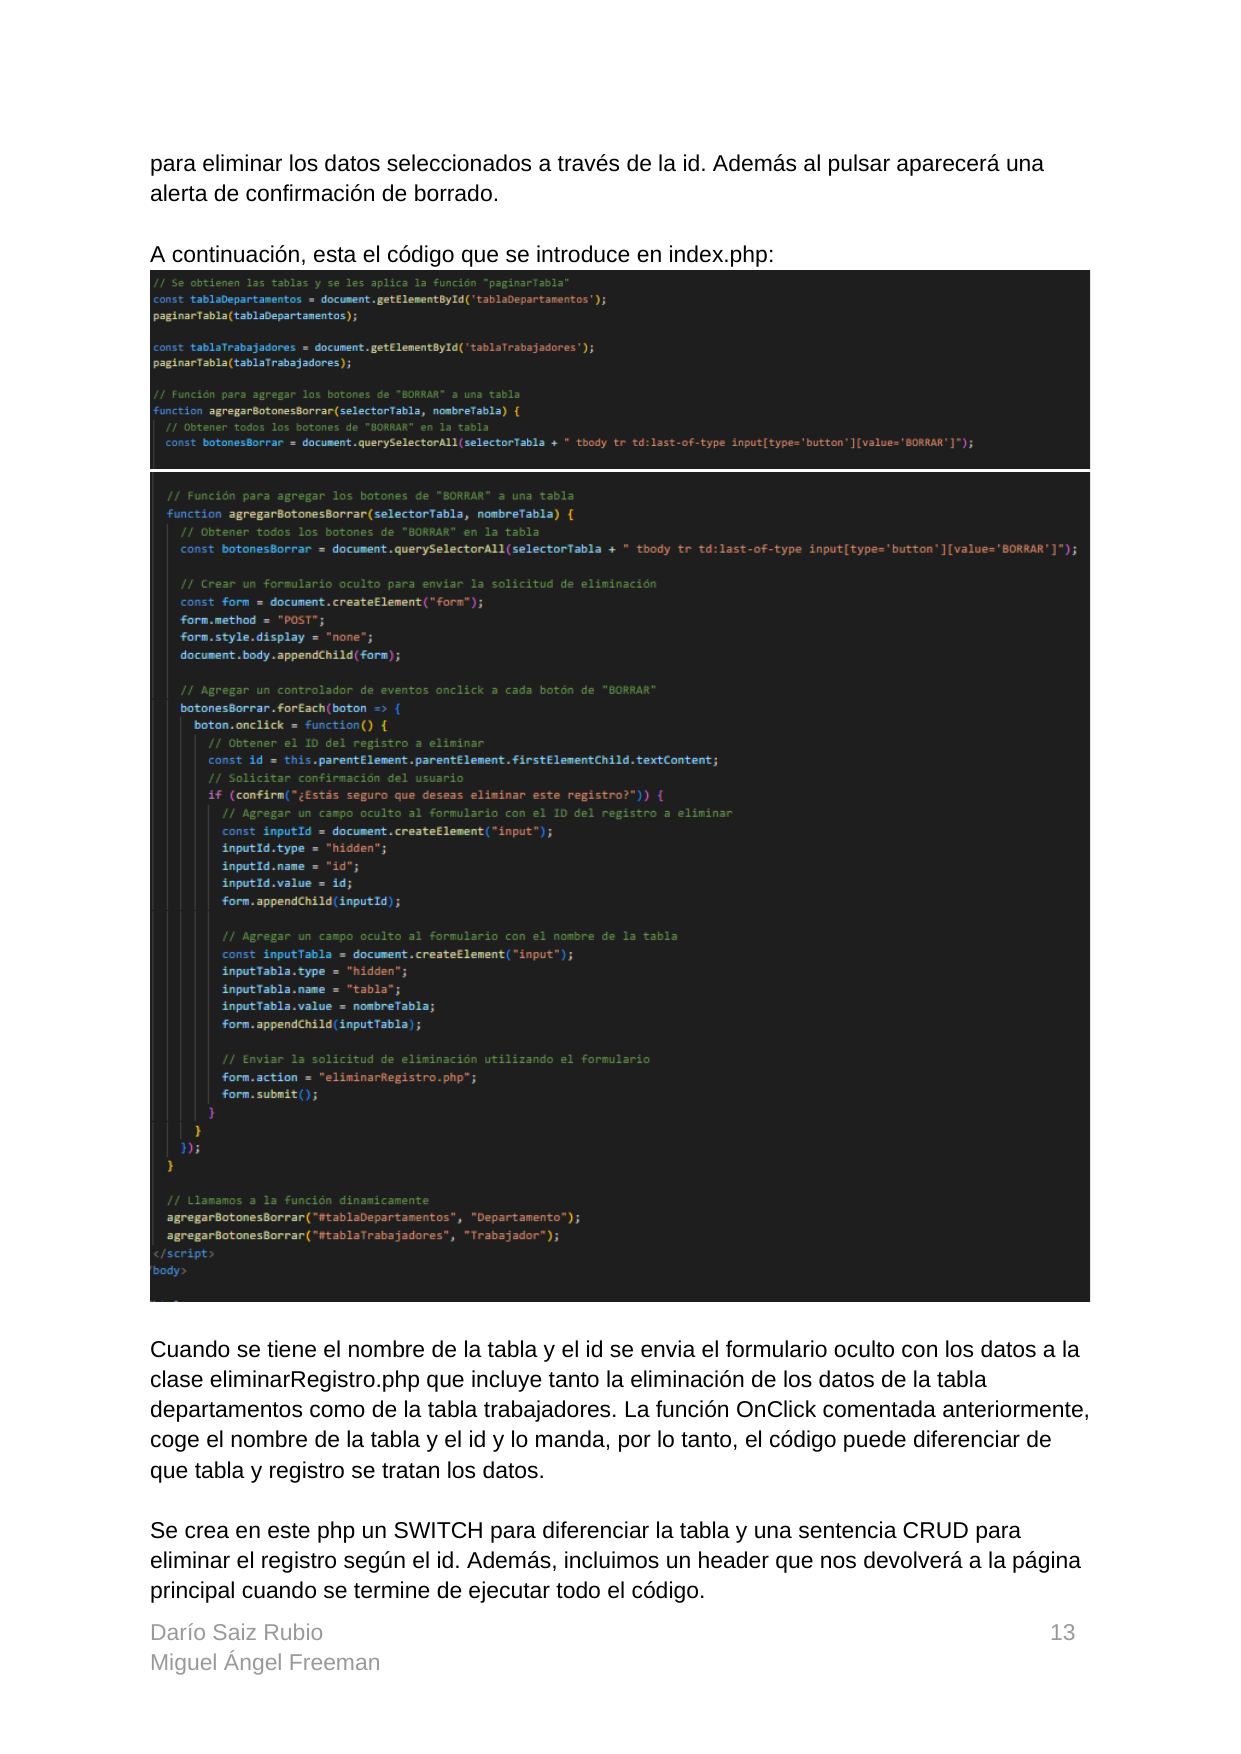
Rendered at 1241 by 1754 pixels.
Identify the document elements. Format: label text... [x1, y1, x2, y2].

text Se crea en este php un SWITCH para diferenciar la tabla y una sentencia CRUD para eliminar el registro según el id. Además, incluimos un header que nos devolverá a la página principal cuando se termine de ejecutar todo el código. [150, 1517, 1090, 1604]
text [150, 150, 1090, 207]
picture [150, 270, 1091, 469]
text Cuando se tiene el nombre de la tabla y el id se envia el formulario oculto con los datos a la clase eliminarRegistro.php que incluye tanto la eliminación de los datos de la tabla departamentos como de la tabla trabajadores. La función OnClick comentada anteriormente, coge el nombre de la tabla y el id y lo manda, por lo tanto, el código puede diferenciar de que tabla y registro se tratan los datos. [150, 1336, 1090, 1483]
text A continuación, esta el código que se introduce en index.php: [150, 241, 1090, 267]
picture [150, 472, 1091, 1302]
